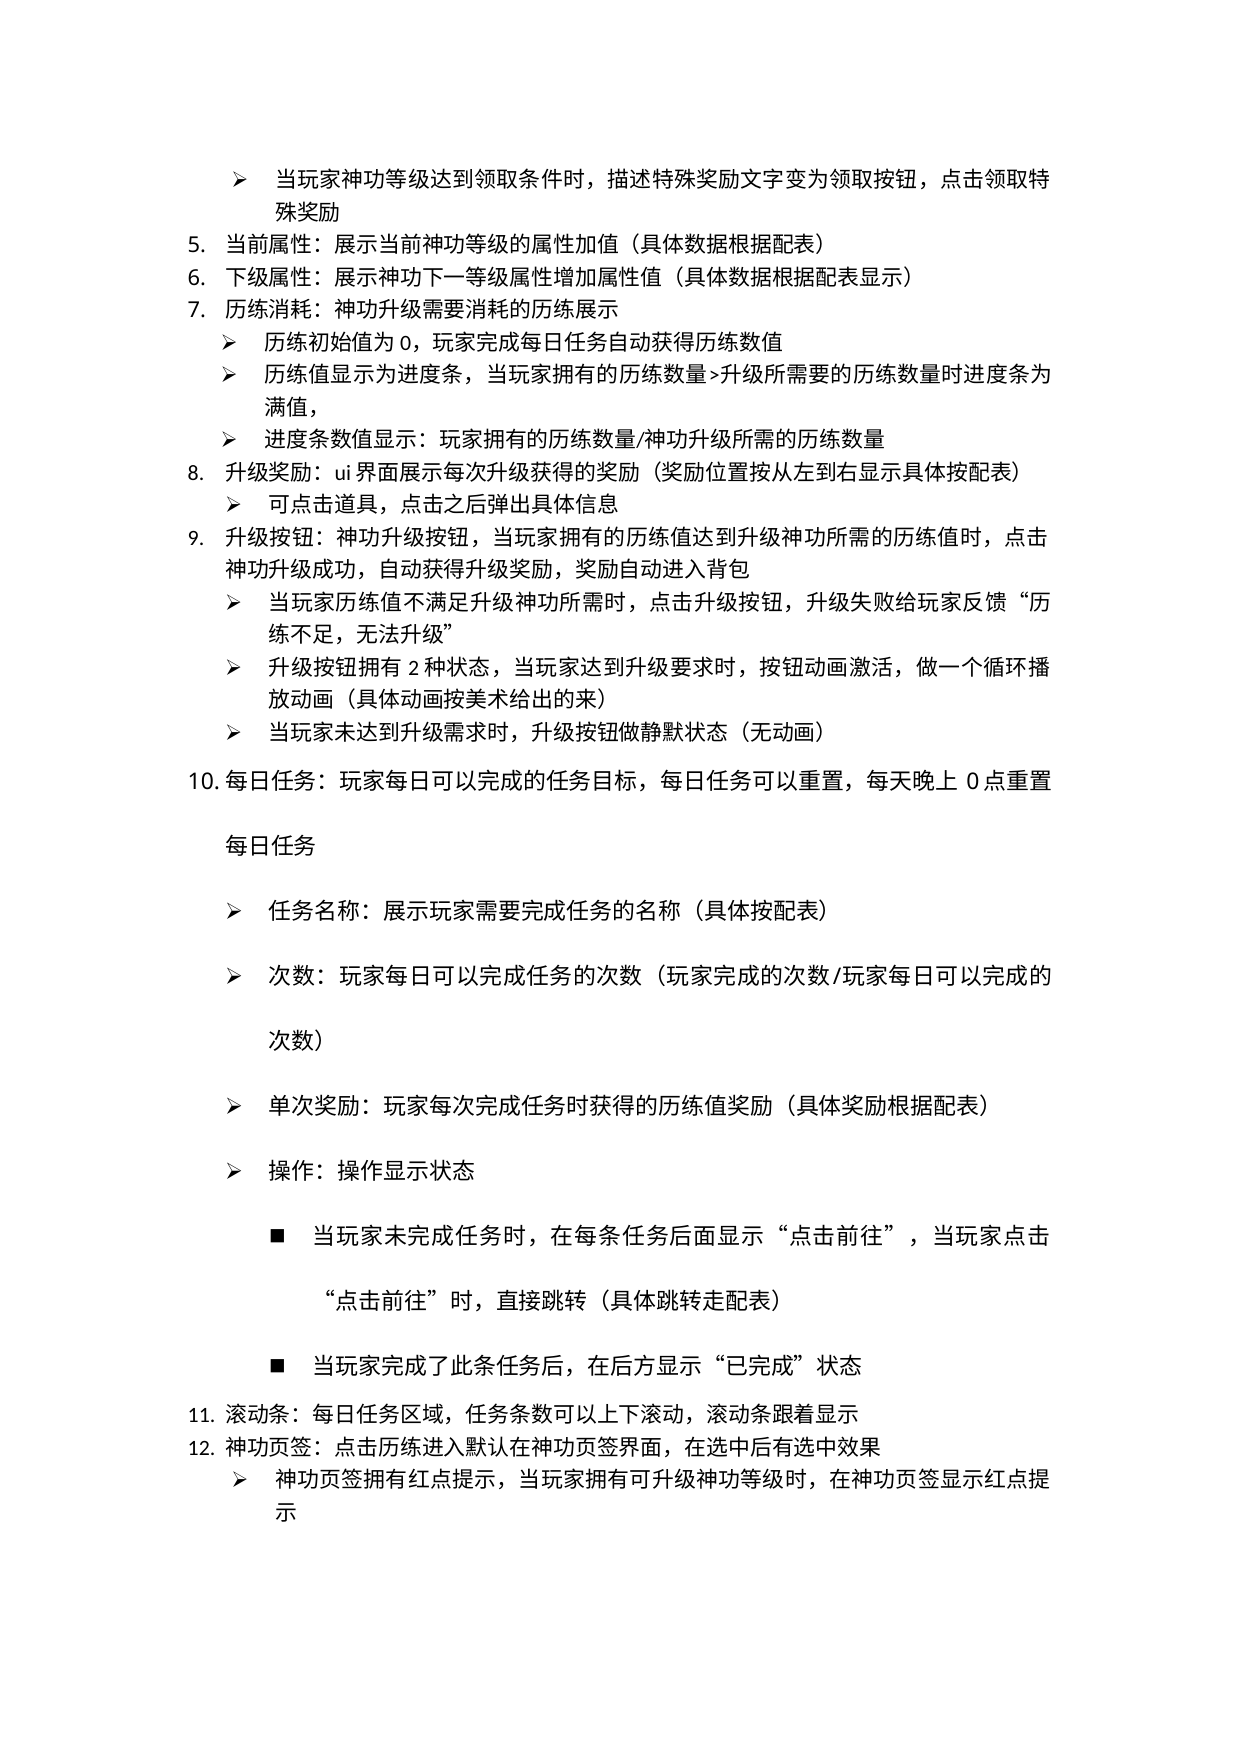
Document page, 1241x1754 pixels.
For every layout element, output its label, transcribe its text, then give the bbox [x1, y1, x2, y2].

list 神功页签：点击历练进入默认在神功页签界面，在选中后有选中效果 [187, 1429, 1053, 1462]
list 当玩家未完成任务时，在每条任务后面显示“点击前往”，当玩家点击“点击前往”时，直接跳转（具体跳转走配表） [269, 1202, 1053, 1332]
list 次数：玩家每日可以完成任务的次数（玩家完成的次数/玩家每日可以完成的次数） [225, 942, 1053, 1072]
list 单次奖励：玩家每次完成任务时获得的历练值奖励（具体奖励根据配表） [225, 1072, 1053, 1137]
list 当玩家未达到升级需求时，升级按钮做静默状态（无动画） [225, 714, 1053, 747]
list 下级属性：展示神功下一等级属性增加属性值（具体数据根据配表显示） [187, 259, 1053, 292]
list 升级按钮：神功升级按钮，当玩家拥有的历练值达到升级神功所需的历练值时，点击神功升级成功，自动获得升级奖励，奖励自动进入背包 [187, 519, 1053, 584]
list 可点击道具，点击之后弹出具体信息 [225, 487, 1053, 519]
list 当玩家历练值不满足升级神功所需时，点击升级按钮，升级失败给玩家反馈“历练不足，无法升级” [225, 584, 1053, 649]
list 历练消耗：神功升级需要消耗的历练展示 [187, 292, 1053, 324]
list 操作：操作显示状态 [225, 1137, 1053, 1202]
list 历练初始值为0，玩家完成每日任务自动获得历练数值 [220, 324, 1053, 357]
list 滚动条：每日任务区域，任务条数可以上下滚动，滚动条跟着显示 [187, 1397, 1053, 1429]
list 当前属性：展示当前神功等级的属性加值（具体数据根据配表） [187, 227, 1053, 259]
list 神功页签拥有红点提示，当玩家拥有可升级神功等级时，在神功页签显示红点提示 [231, 1462, 1053, 1527]
list 升级奖励：ui界面展示每次升级获得的奖励（奖励位置按从左到右显示具体按配表） [187, 454, 1053, 487]
list 进度条数值显示：玩家拥有的历练数量/神功升级所需的历练数量 [220, 422, 1053, 454]
list 升级按钮拥有2种状态，当玩家达到升级要求时，按钮动画激活，做一个循环播放动画（具体动画按美术给出的来） [225, 649, 1053, 714]
list 历练值显示为进度条，当玩家拥有的历练数量>升级所需要的历练数量时进度条为满值， [220, 357, 1053, 422]
list 每日任务：玩家每日可以完成的任务目标，每日任务可以重置，每天晚上0点重置每日任务 [187, 747, 1053, 877]
list 当玩家神功等级达到领取条件时，描述特殊奖励文字变为领取按钮，点击领取特殊奖励 [231, 162, 1053, 227]
list 当玩家完成了此条任务后，在后方显示“已完成”状态 [269, 1332, 1053, 1397]
list 任务名称：展示玩家需要完成任务的名称（具体按配表） [225, 877, 1053, 942]
